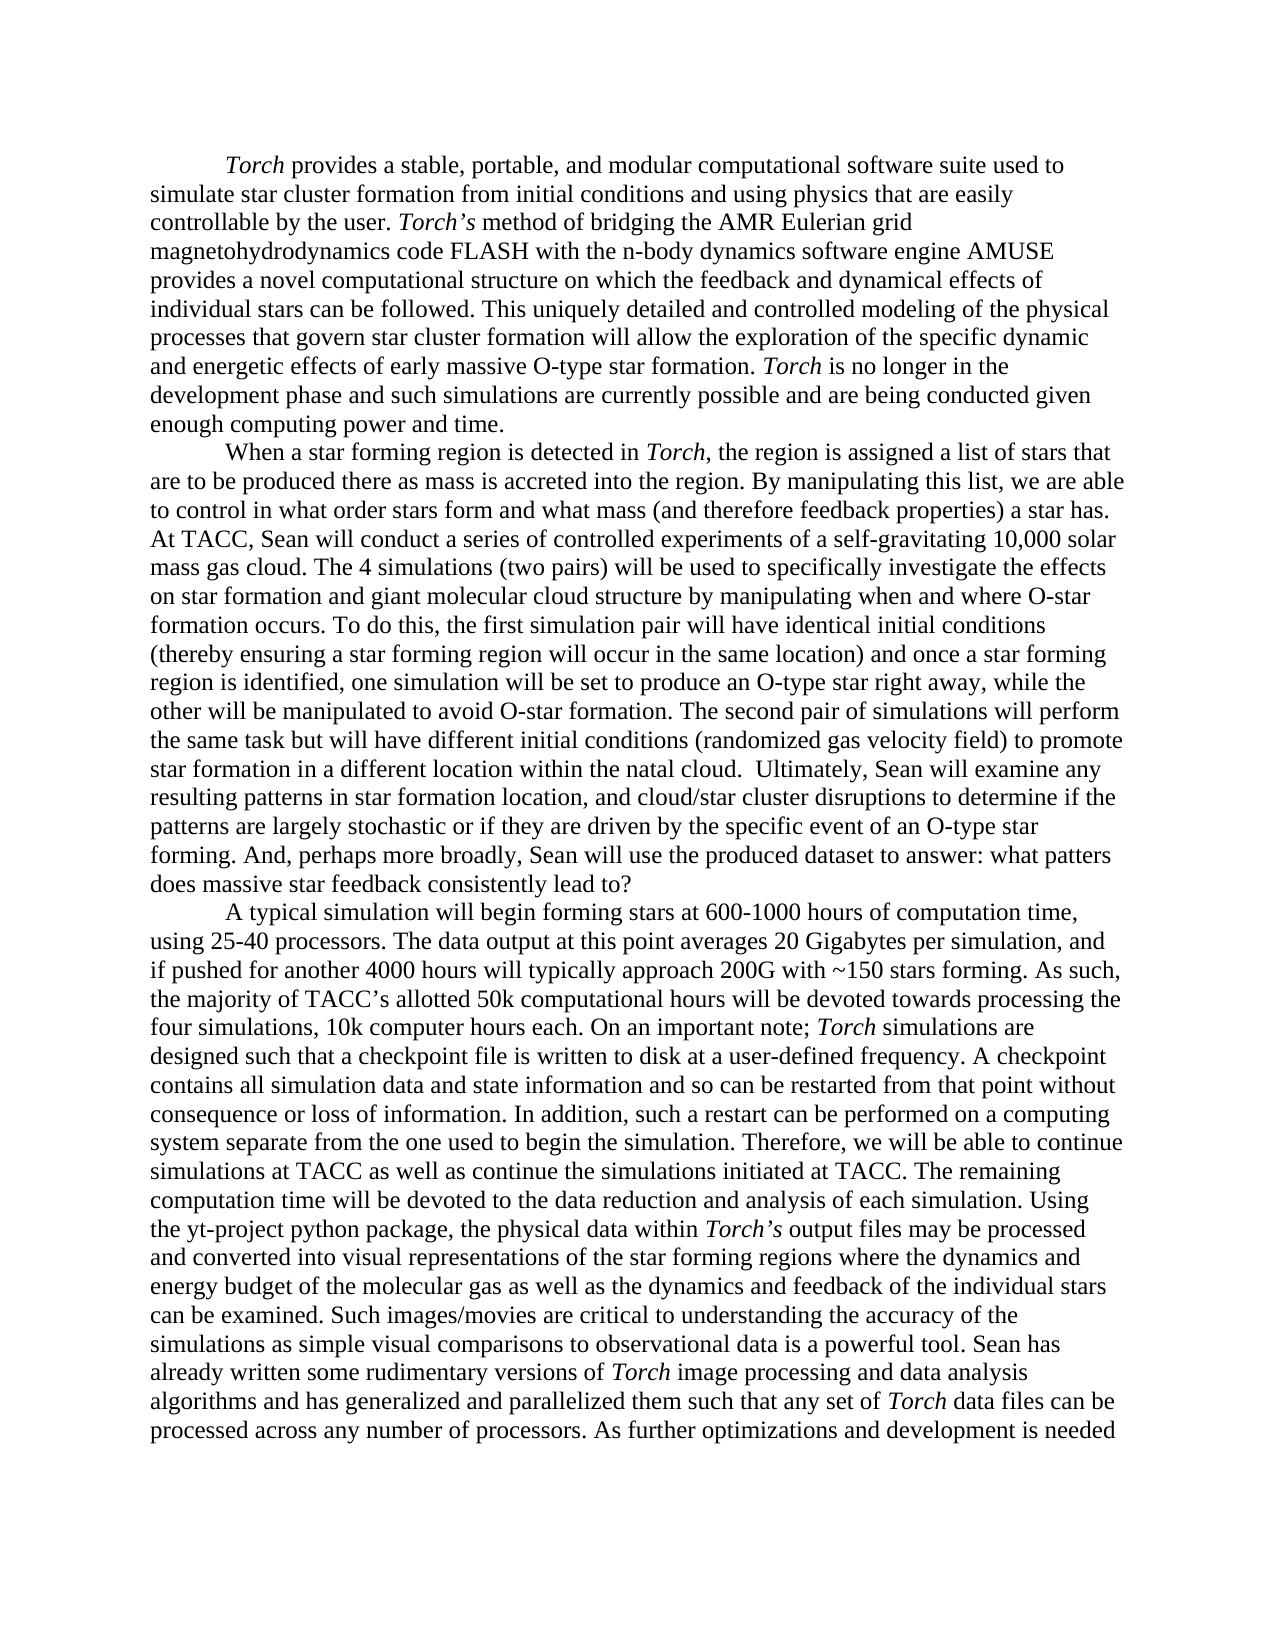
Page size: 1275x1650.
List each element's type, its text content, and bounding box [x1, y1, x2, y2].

text Torch provides a stable, portable, and modular computational software suite used to simulate star cluster formation from initial conditions and using physics that are easily controllable by the user. Torch’s method of bridging the AMR Eulerian grid magnetohydrodynamics code FLASH with the n-body dynamics software engine AMUSE provides a novel computational structure on which the feedback and dynamical effects of individual stars can be followed. This uniquely detailed and controlled modeling of the physical processes that govern star cluster formation will allow the exploration of the specific dynamic and energetic effects of early massive O-type star formation. Torch is no longer in the development phase and such simulations are currently possible and are being conducted given enough computing power and time. [150, 150, 1125, 437]
text When a star forming region is detected in Torch, the region is assigned a list of stars that are to be produced there as mass is accreted into the region. By manipulating this list, we are able to control in what order stars form and what mass (and therefore feedback properties) a star has. At TACC, Sean will conduct a series of controlled experiments of a self-gravitating 10,000 solar mass gas cloud. The 4 simulations (two pairs) will be used to specifically investigate the effects on star formation and giant molecular cloud structure by manipulating when and where O-star formation occurs. To do this, the first simulation pair will have identical initial conditions (thereby ensuring a star forming region will occur in the same location) and once a star forming region is identified, one simulation will be set to produce an O-type star right away, while the other will be manipulated to avoid O-star formation. The second pair of simulations will perform the same task but will have different initial conditions (randomized gas velocity field) to promote star formation in a different location within the natal cloud. Ultimately, Sean will examine any resulting patterns in star formation location, and cloud/star cluster disruptions to determine if the patterns are largely stochastic or if they are driven by the specific event of an O-type star forming. And, perhaps more broadly, Sean will use the produced dataset to answer: what patters does massive star feedback consistently lead to? [150, 437, 1125, 897]
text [150, 897, 1125, 1444]
